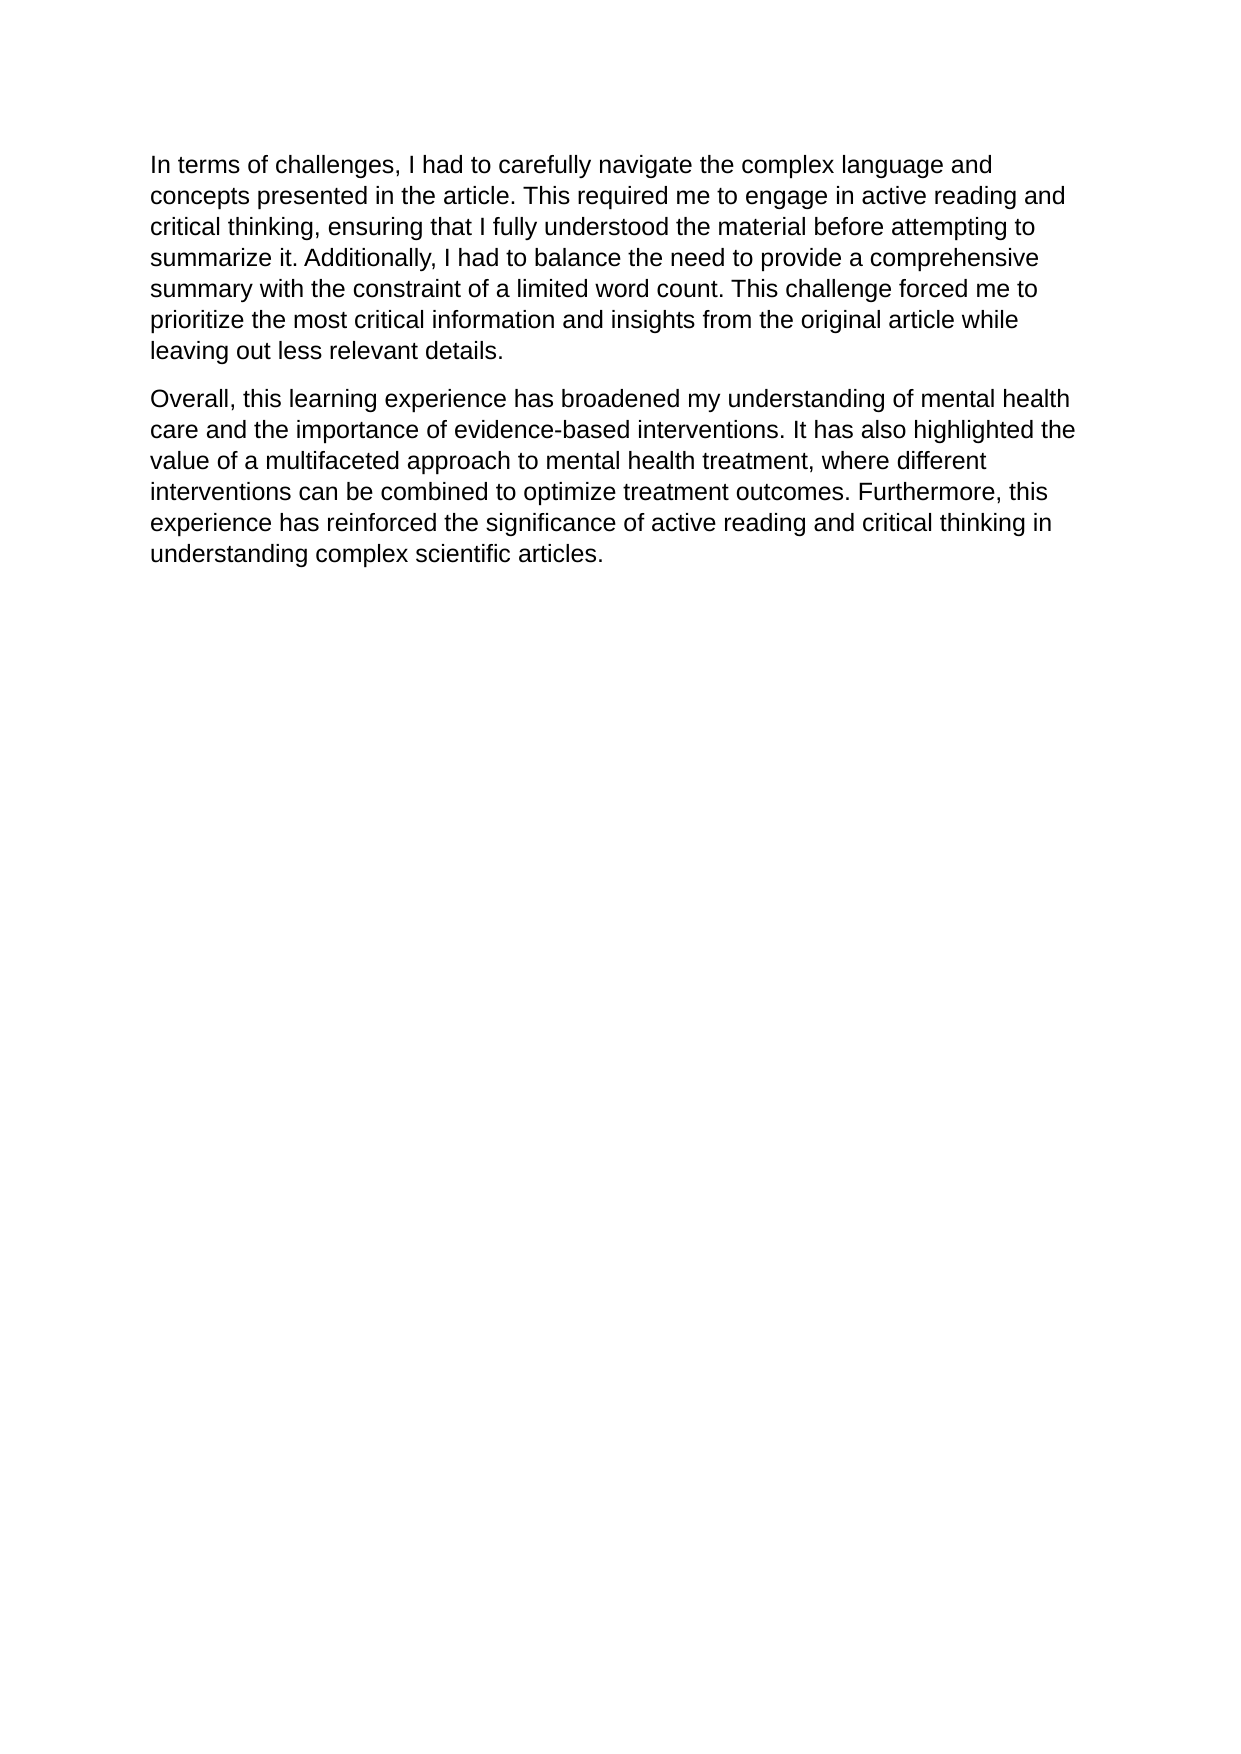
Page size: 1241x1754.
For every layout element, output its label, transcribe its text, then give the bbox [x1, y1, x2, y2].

text Overall, this learning experience has broadened my understanding of mental health care and the importance of evidence-based interventions. It has also highlighted the value of a multifaceted approach to mental health treatment, where different interventions can be combined to optimize treatment outcomes. Furthermore, this experience has reinforced the significance of active reading and critical thinking in understanding complex scientific articles. [150, 384, 1090, 568]
text In terms of challenges, I had to carefully navigate the complex language and concepts presented in the article. This required me to engage in active reading and critical thinking, ensuring that I fully understood the material before attempting to summarize it. Additionally, I had to balance the need to provide a comprehensive summary with the constraint of a limited word count. This challenge forced me to prioritize the most critical information and insights from the original article while leaving out less relevant details. [150, 150, 1090, 365]
